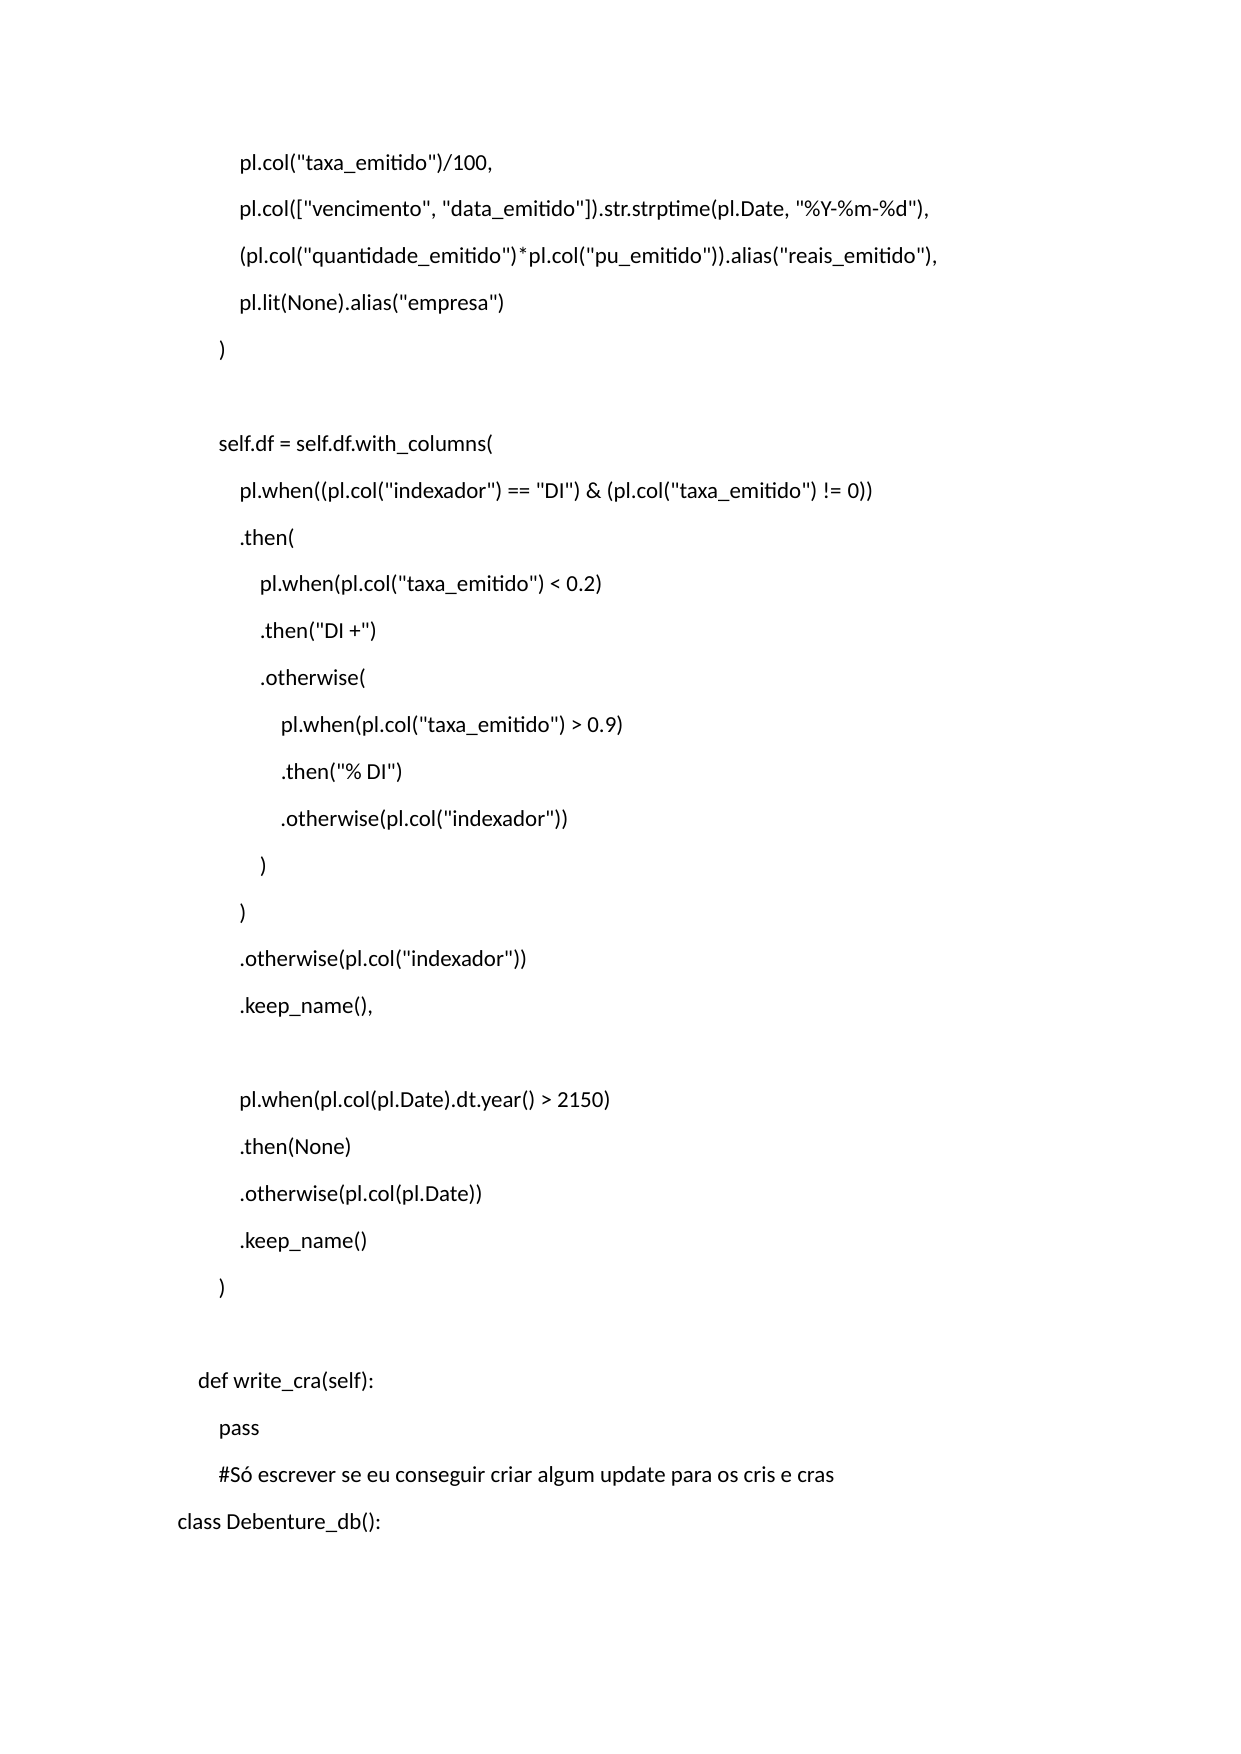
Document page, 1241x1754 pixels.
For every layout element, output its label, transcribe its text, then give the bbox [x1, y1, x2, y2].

text (pl.col("quantidade_emitido")*pl.col("pu_emitido")).alias("reais_emitido"), [177, 241, 1063, 269]
text ) [177, 851, 1063, 879]
text pl.lit(None).alias("empresa") [177, 288, 1063, 316]
text .keep_name(), [177, 991, 1063, 1019]
text ) [177, 1273, 1063, 1301]
text ) [177, 335, 1063, 363]
text pl.when(pl.col(pl.Date).dt.year() > 2150) [177, 1085, 1063, 1113]
text pl.when(pl.col("taxa_emitido") > 0.9) [177, 710, 1063, 738]
text pl.col("taxa_emitido")/100, [177, 148, 1063, 176]
text .then(None) [177, 1132, 1063, 1160]
text .otherwise(pl.col(pl.Date)) [177, 1179, 1063, 1207]
text .otherwise( [177, 663, 1063, 691]
text pass [177, 1413, 1063, 1441]
text self.df = self.df.with_columns( [177, 429, 1063, 457]
text class Debenture_db(): [177, 1507, 1063, 1535]
text .then("% DI") [177, 757, 1063, 785]
text .otherwise(pl.col("indexador")) [177, 944, 1063, 972]
text .then( [177, 523, 1063, 551]
text pl.when((pl.col("indexador") == "DI") & (pl.col("taxa_emitido") != 0)) [177, 476, 1063, 504]
text def write_cra(self): [177, 1366, 1063, 1394]
text #Só escrever se eu conseguir criar algum update para os cris e cras [177, 1460, 1063, 1488]
text pl.col(["vencimento", "data_emitido"]).str.strptime(pl.Date, "%Y-%m-%d"), [177, 194, 1063, 222]
text .then("DI +") [177, 616, 1063, 644]
text .otherwise(pl.col("indexador")) [177, 804, 1063, 832]
text pl.when(pl.col("taxa_emitido") < 0.2) [177, 569, 1063, 597]
text .keep_name() [177, 1226, 1063, 1254]
text ) [177, 898, 1063, 926]
